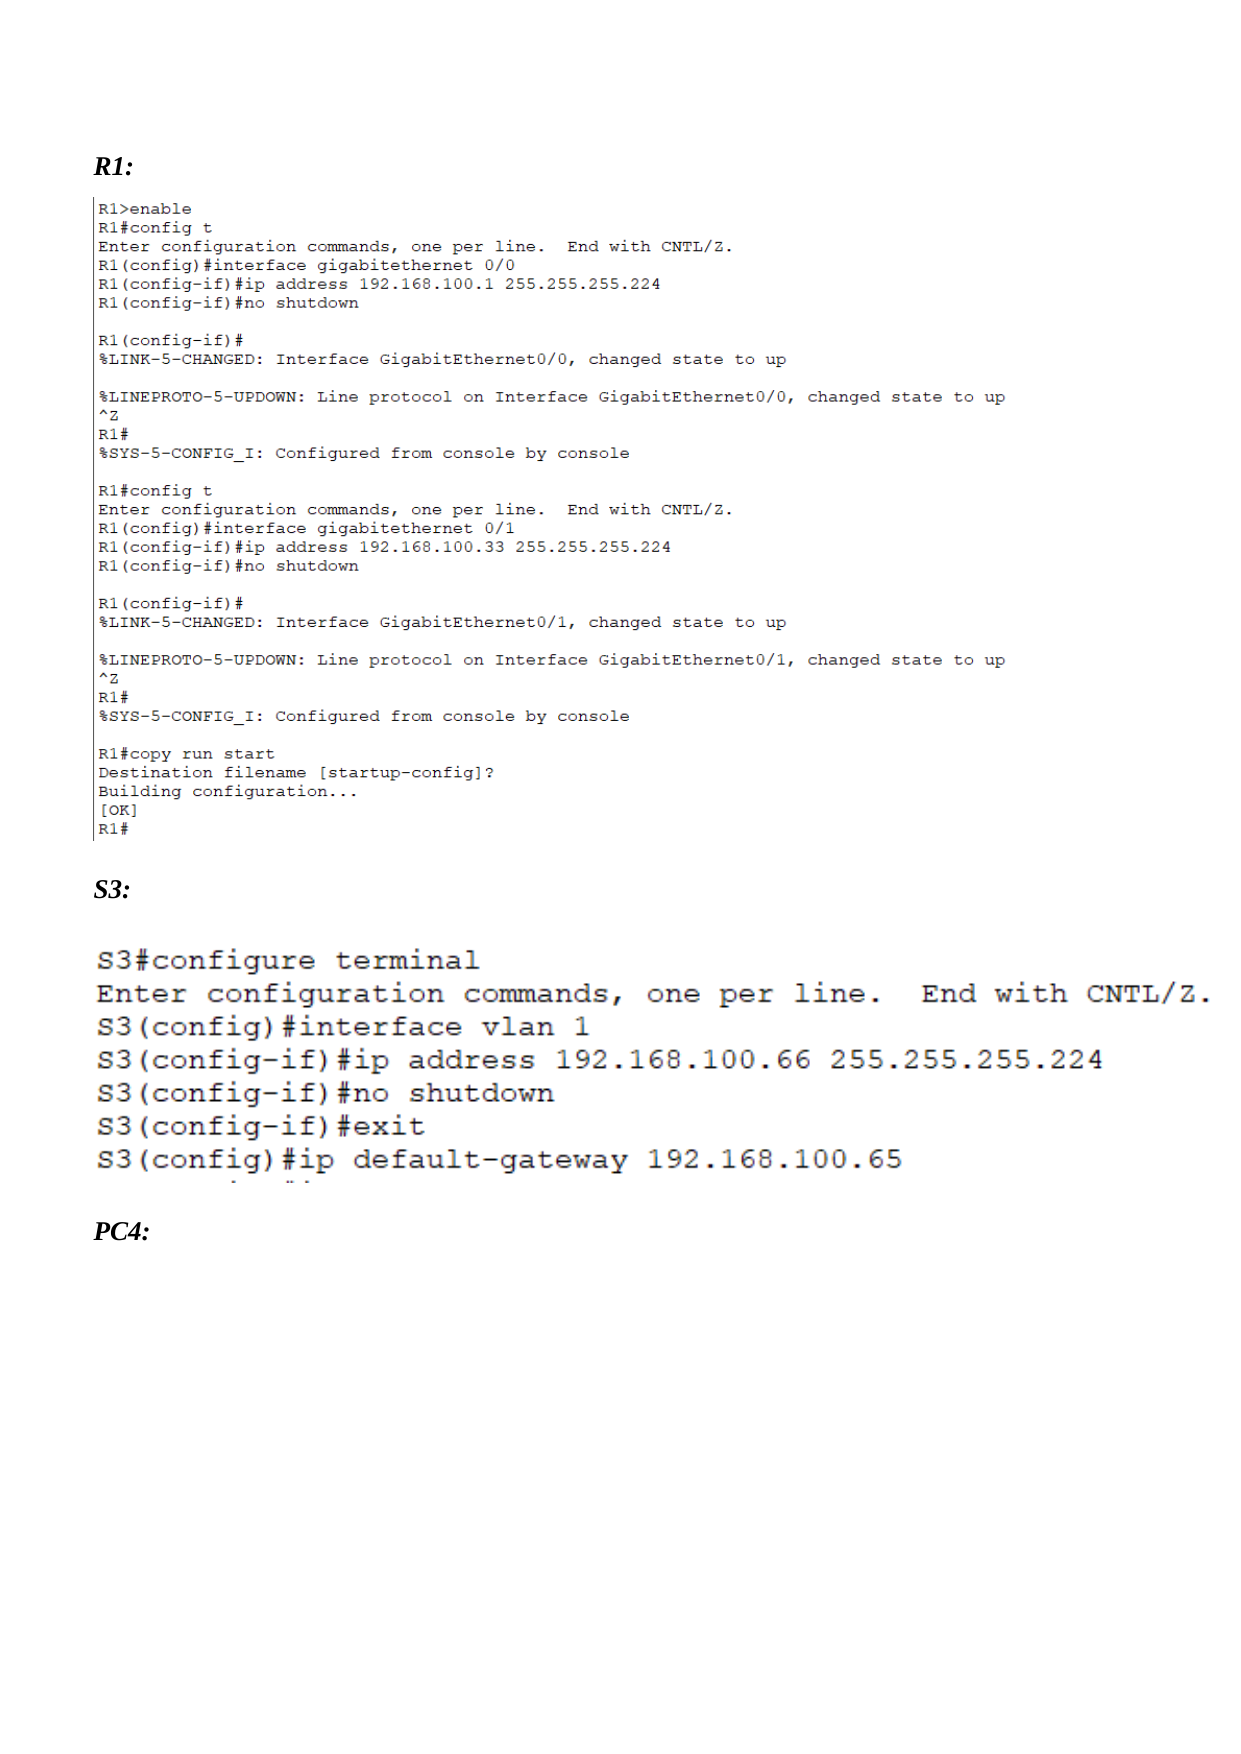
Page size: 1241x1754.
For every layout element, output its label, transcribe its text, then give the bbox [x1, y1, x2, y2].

picture [93, 197, 1044, 841]
list S3: [93, 873, 1053, 904]
picture [93, 936, 1228, 1183]
list PC4: [93, 1215, 1053, 1247]
